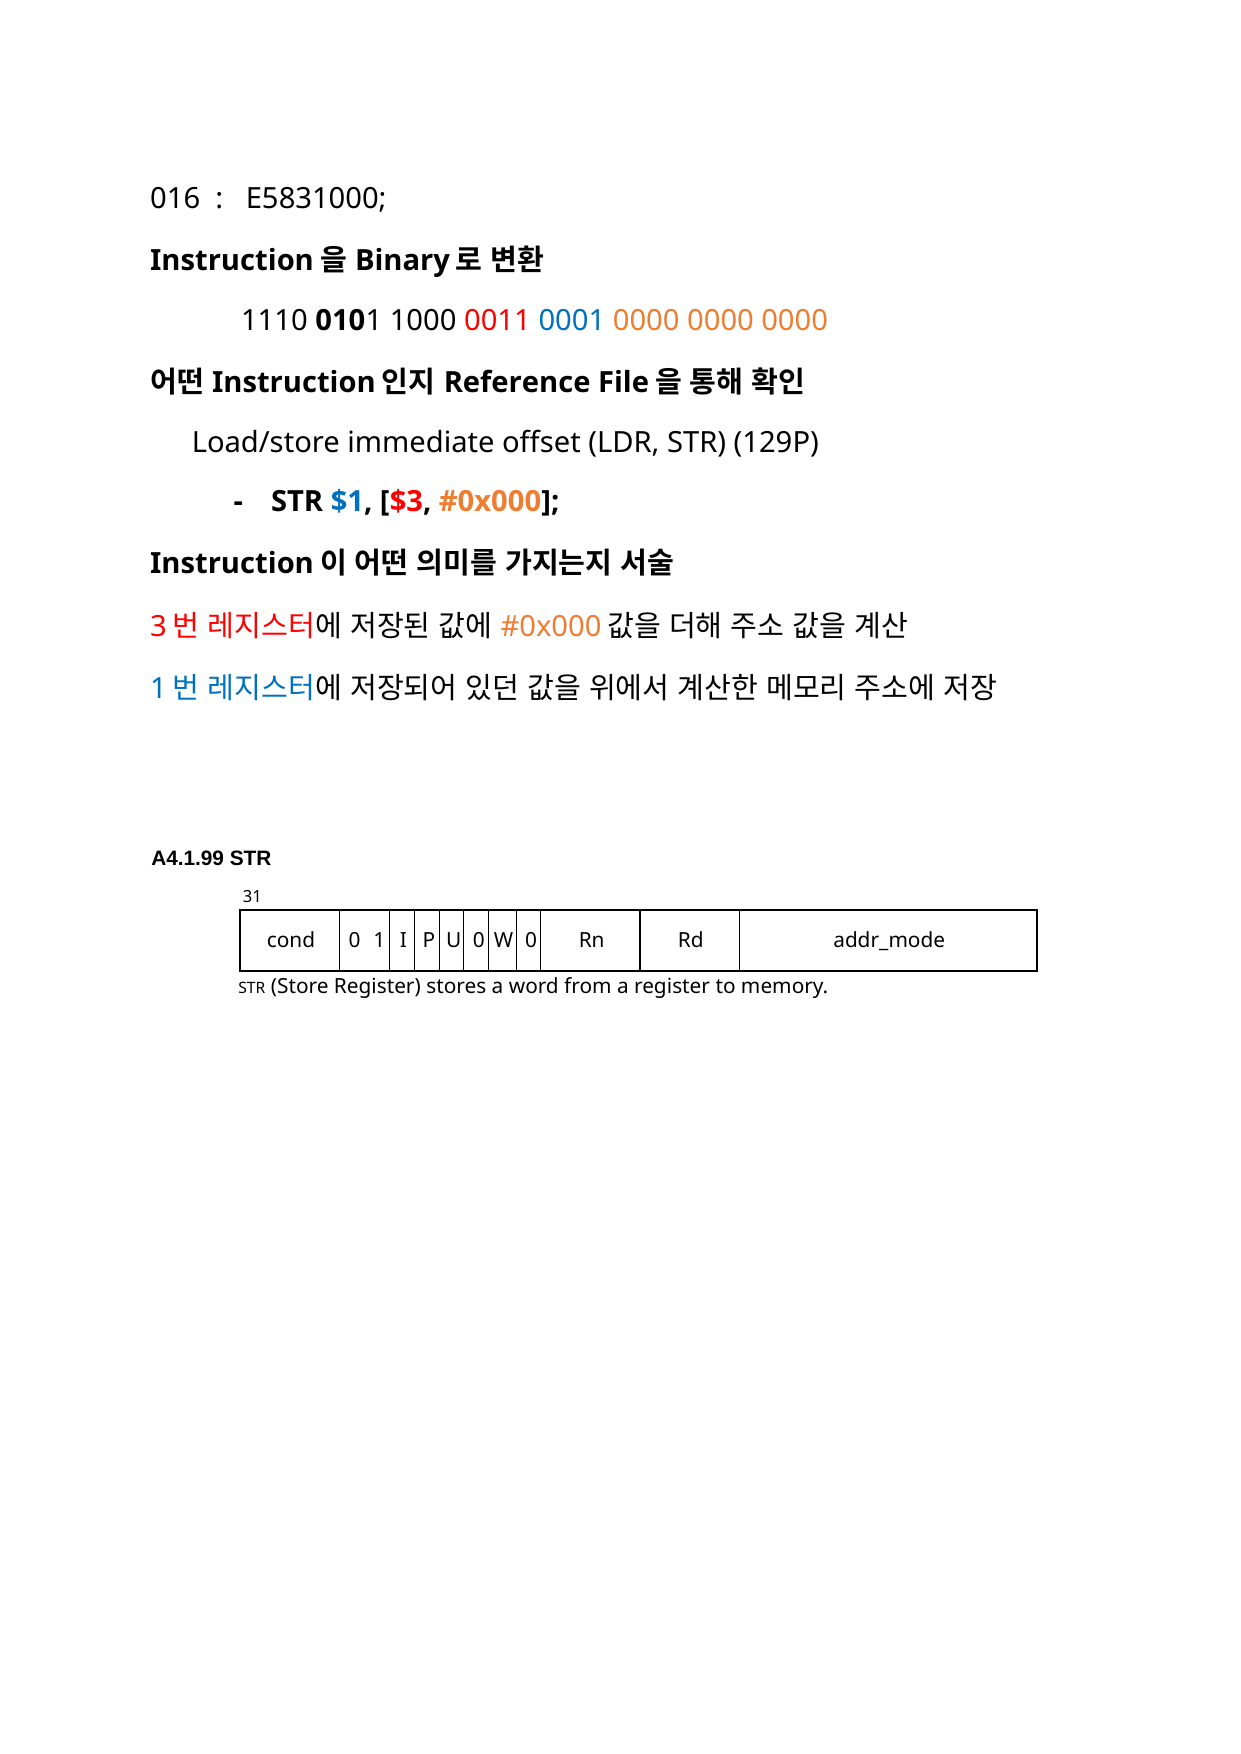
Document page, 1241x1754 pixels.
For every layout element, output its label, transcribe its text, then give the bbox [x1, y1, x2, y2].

text 016 : E5831000; [150, 177, 1090, 217]
table_header 0 [464, 911, 488, 969]
text Instruction이 어떤 의미를 가지는지 서술 [150, 540, 1090, 582]
text 3번 레지스터에 저장된 값에 #0x000값을 더해 주소 값을 계산 [150, 602, 1090, 645]
table_header 0 [517, 911, 540, 969]
text 1번 레지스터에 저장되어 있던 값을 위에서 계산한 메모리 주소에 저장 [150, 665, 1090, 707]
table_header cond [241, 911, 339, 969]
table_header I [390, 911, 414, 969]
text Load/store immediate offset (LDR, STR) (129P) [150, 421, 1090, 461]
text A4.1.99 STR [151, 846, 1090, 870]
text 31 [243, 884, 1090, 907]
text 1110 0101 1000 0011 0001 0000 0000 0000 [150, 299, 1090, 339]
table_header Rn [541, 911, 639, 969]
list STR $1, [$3, #0x000]; [233, 480, 1090, 520]
table_header 1 [372, 911, 389, 969]
table_header U [440, 911, 463, 969]
text STR (Store Register) stores a word from a register to memory. [238, 972, 1086, 1000]
table_header P [415, 911, 439, 969]
text Instruction을 Binary로 변환 [150, 237, 1090, 279]
text 어떤 Instruction인지 Reference File을 통해 확인 [150, 358, 1090, 401]
table_header W [489, 911, 516, 969]
table_header 0 [340, 911, 372, 969]
table_header addr_mode [740, 911, 1036, 969]
table_header Rd [641, 911, 739, 969]
